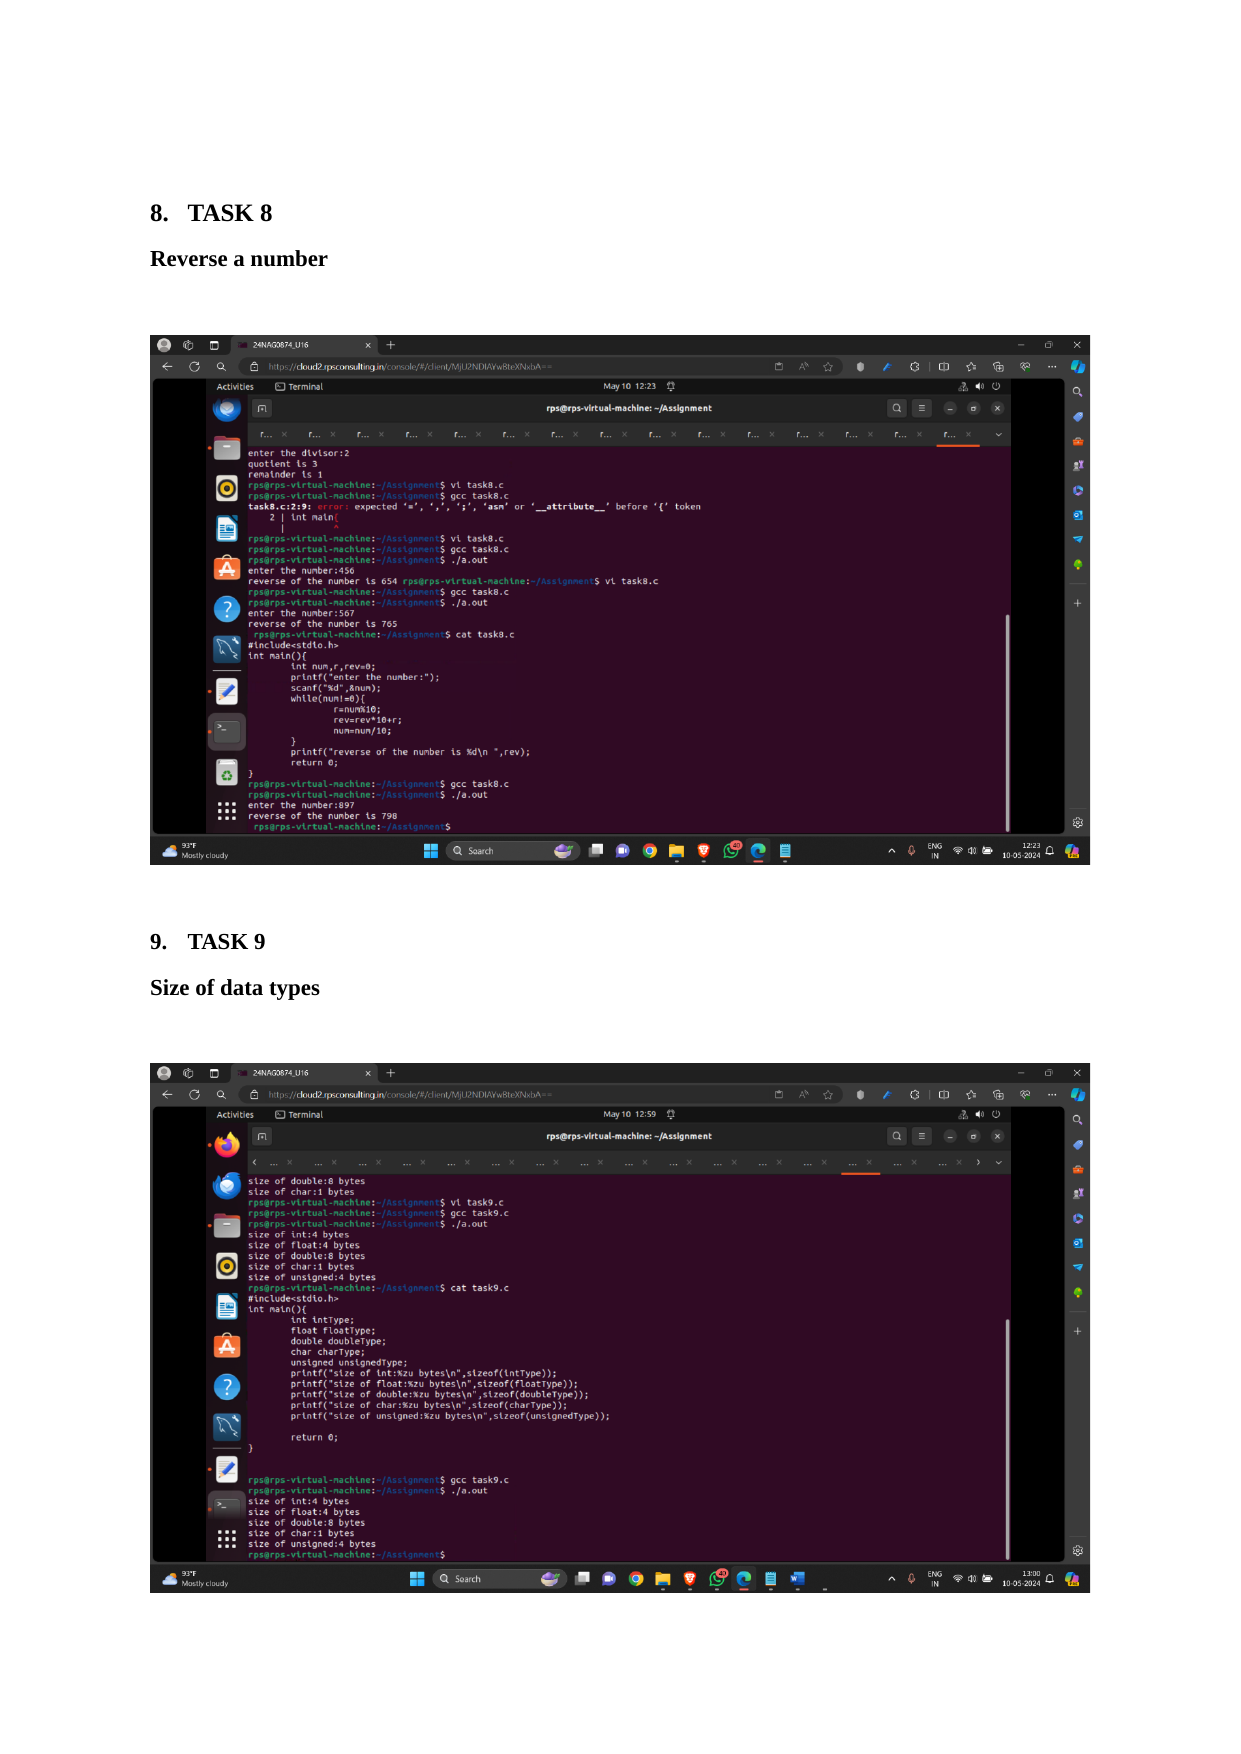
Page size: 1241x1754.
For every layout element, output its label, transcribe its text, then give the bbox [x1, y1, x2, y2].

text Reverse a number [150, 245, 1090, 272]
list TASK 9 [150, 928, 1090, 955]
list TASK 8 [150, 198, 1090, 226]
picture [150, 1063, 1091, 1593]
picture [150, 335, 1091, 865]
text Size of data types [150, 973, 1090, 1000]
